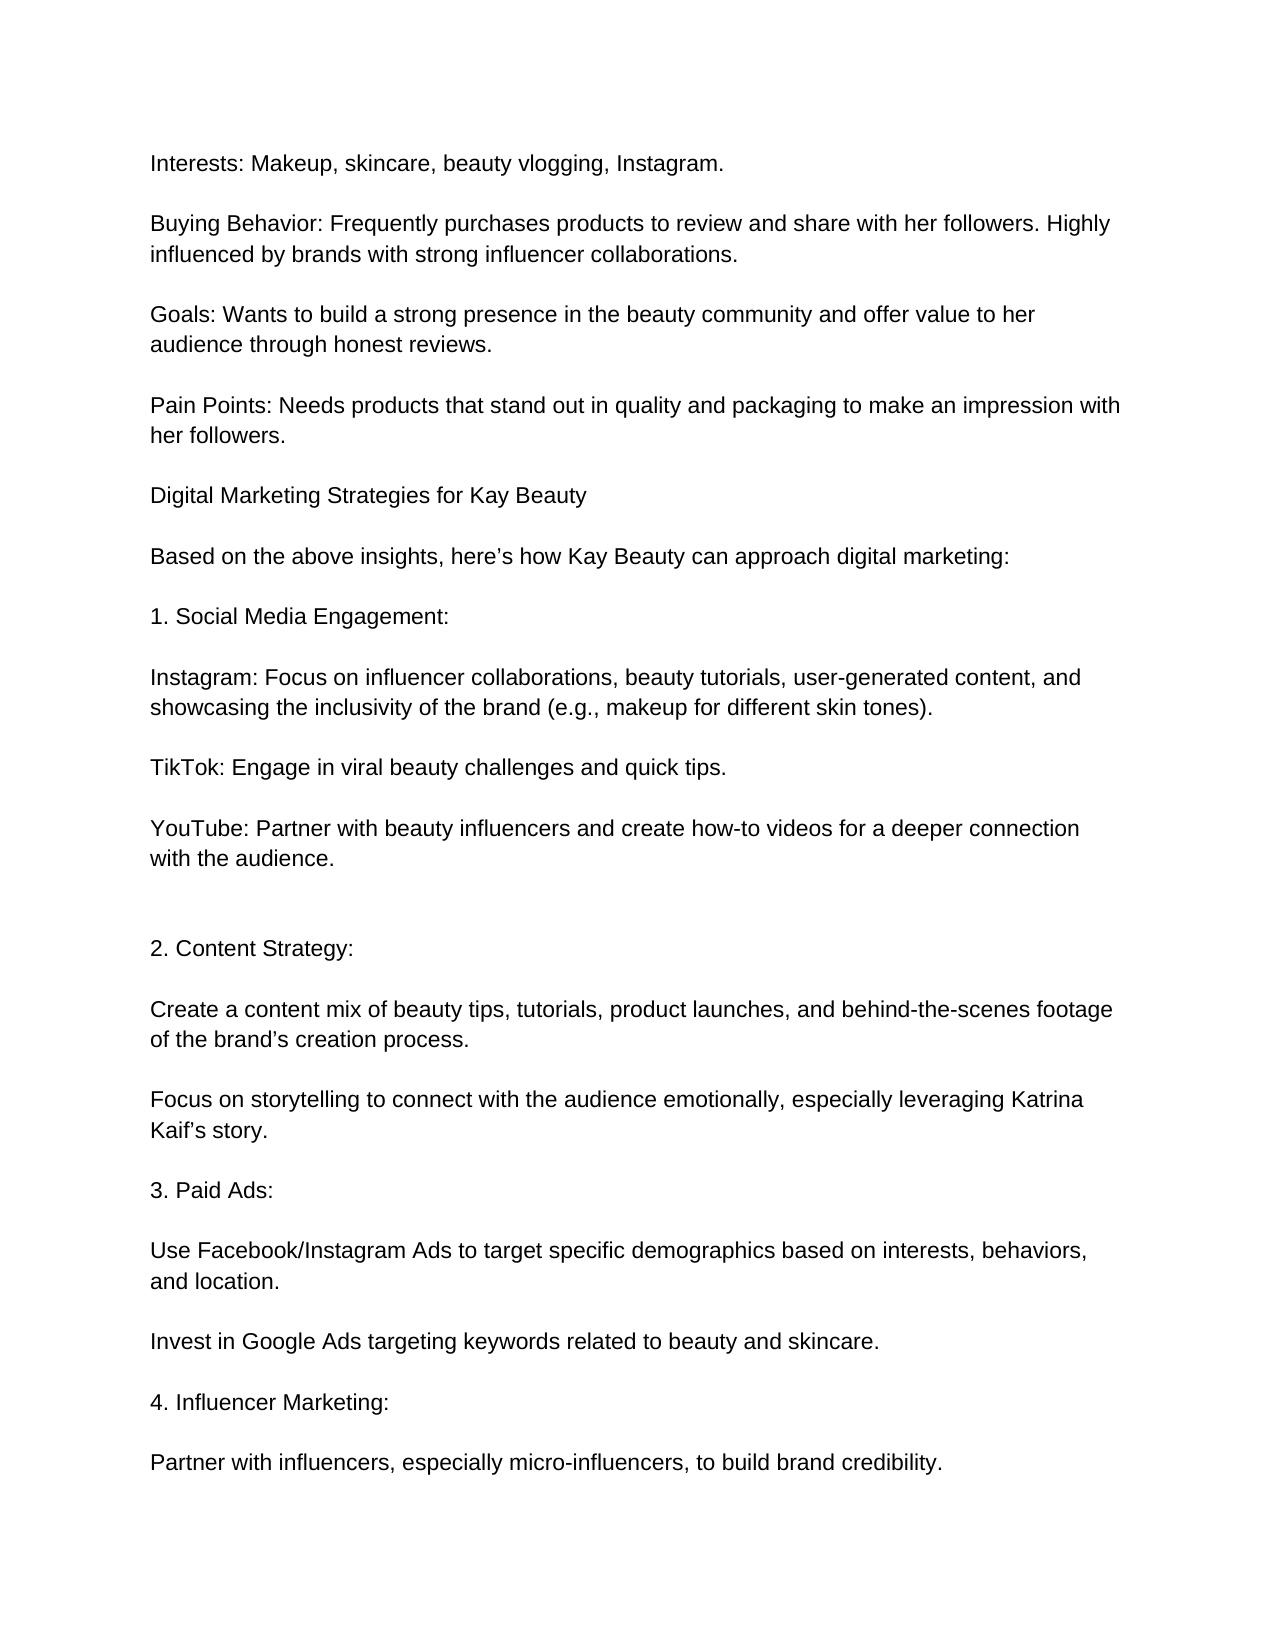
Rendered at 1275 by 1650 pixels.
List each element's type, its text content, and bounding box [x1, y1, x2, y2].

text Invest in Google Ads targeting keywords related to beauty and skincare. [150, 1328, 1125, 1354]
text Digital Marketing Strategies for Kay Beauty [150, 482, 1125, 509]
text YouTube: Partner with beauty influencers and create how-to videos for a deeper connection with the audience. [150, 814, 1125, 871]
text 2. Content Strategy: [150, 935, 1125, 962]
text 3. Paid Ads: [150, 1177, 1125, 1203]
text Partner with influencers, especially micro-influencers, to build brand credibility. [150, 1449, 1125, 1475]
text Use Facebook/Instagram Ads to target specific demographics based on interests, behaviors, and location. [150, 1237, 1125, 1294]
text 1. Social Media Engagement: [150, 603, 1125, 629]
text Instagram: Focus on influencer collaborations, beauty tutorials, user-generated content, and showcasing the inclusivity of the brand (e.g., makeup for different skin tones). [150, 663, 1125, 720]
text Interests: Makeup, skincare, beauty vlogging, Instagram. [150, 150, 1125, 176]
text 4. Influencer Marketing: [150, 1388, 1125, 1415]
text Goals: Wants to build a strong presence in the beauty community and offer value to her audience through honest reviews. [150, 301, 1125, 358]
text Pain Points: Needs products that stand out in quality and packaging to make an impression with her followers. [150, 392, 1125, 448]
text Buying Behavior: Frequently purchases products to review and share with her followers. Highly influenced by brands with strong influencer collaborations. [150, 210, 1125, 267]
text Focus on storytelling to connect with the audience emotionally, especially leveraging Katrina Kaif’s story. [150, 1086, 1125, 1143]
text TikTok: Engage in viral beauty challenges and quick tips. [150, 754, 1125, 781]
text Based on the above insights, here’s how Kay Beauty can approach digital marketing: [150, 543, 1125, 569]
text Create a content mix of beauty tips, tutorials, product launches, and behind-the-scenes footage of the brand’s creation process. [150, 996, 1125, 1052]
